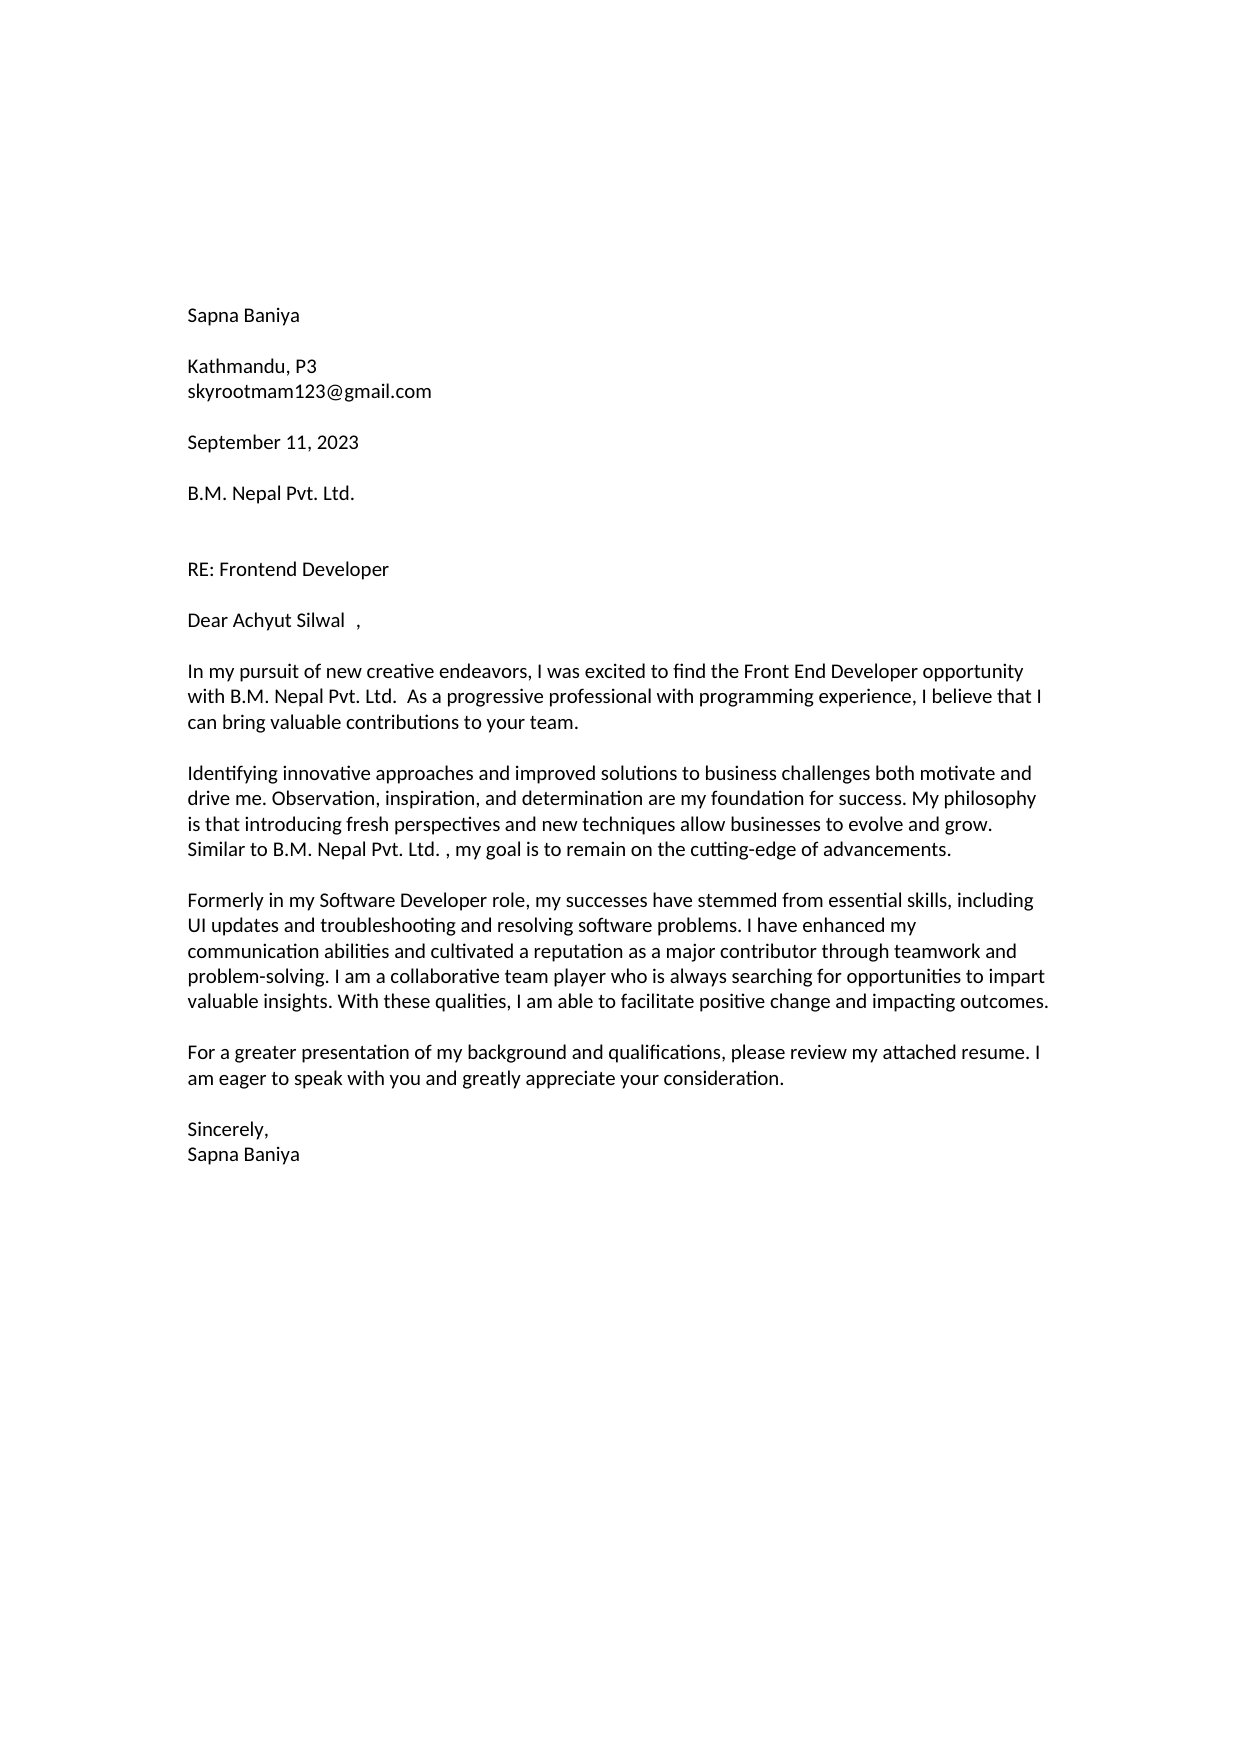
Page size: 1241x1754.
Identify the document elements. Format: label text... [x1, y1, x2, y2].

text B.M. Nepal Pvt. Ltd. [187, 480, 1053, 506]
text Sapna Baniya [187, 1141, 1053, 1167]
text September 11, 2023 [187, 429, 1053, 455]
text Dear Achyut Silwal , [187, 607, 1053, 633]
text In my pursuit of new creative endeavors, I was excited to find the Front End Developer opportunity with B.M. Nepal Pvt. Ltd. As a progressive professional with programming experience, I believe that I can bring valuable contributions to your team. [187, 658, 1053, 734]
text Sapna Baniya [187, 302, 1053, 328]
text Sincerely, [187, 1116, 1053, 1141]
text Identifying innovative approaches and improved solutions to business challenges both motivate and drive me. Observation, inspiration, and determination are my foundation for success. My philosophy is that introducing fresh perspectives and new techniques allow businesses to evolve and grow. Similar to B.M. Nepal Pvt. Ltd. , my goal is to remain on the cutting-edge of advancements. [187, 760, 1053, 862]
text skyrootmam123@gmail.com [187, 379, 1053, 404]
text For a greater presentation of my background and qualifications, please review my attached resume. I am eager to speak with you and greatly appreciate your consideration. [187, 1039, 1053, 1090]
text Formerly in my Software Developer role, my successes have stemmed from essential skills, including UI updates and troubleshooting and resolving software problems. I have enhanced my communication abilities and cultivated a reputation as a major contributor through teamwork and problem-solving. I am a collaborative team player who is always searching for opportunities to impart valuable insights. With these qualities, I am able to facilitate positive change and impacting outcomes. [187, 887, 1053, 1014]
text Kathmandu, P3 [187, 353, 1053, 379]
text RE: Frontend Developer [187, 557, 1053, 582]
